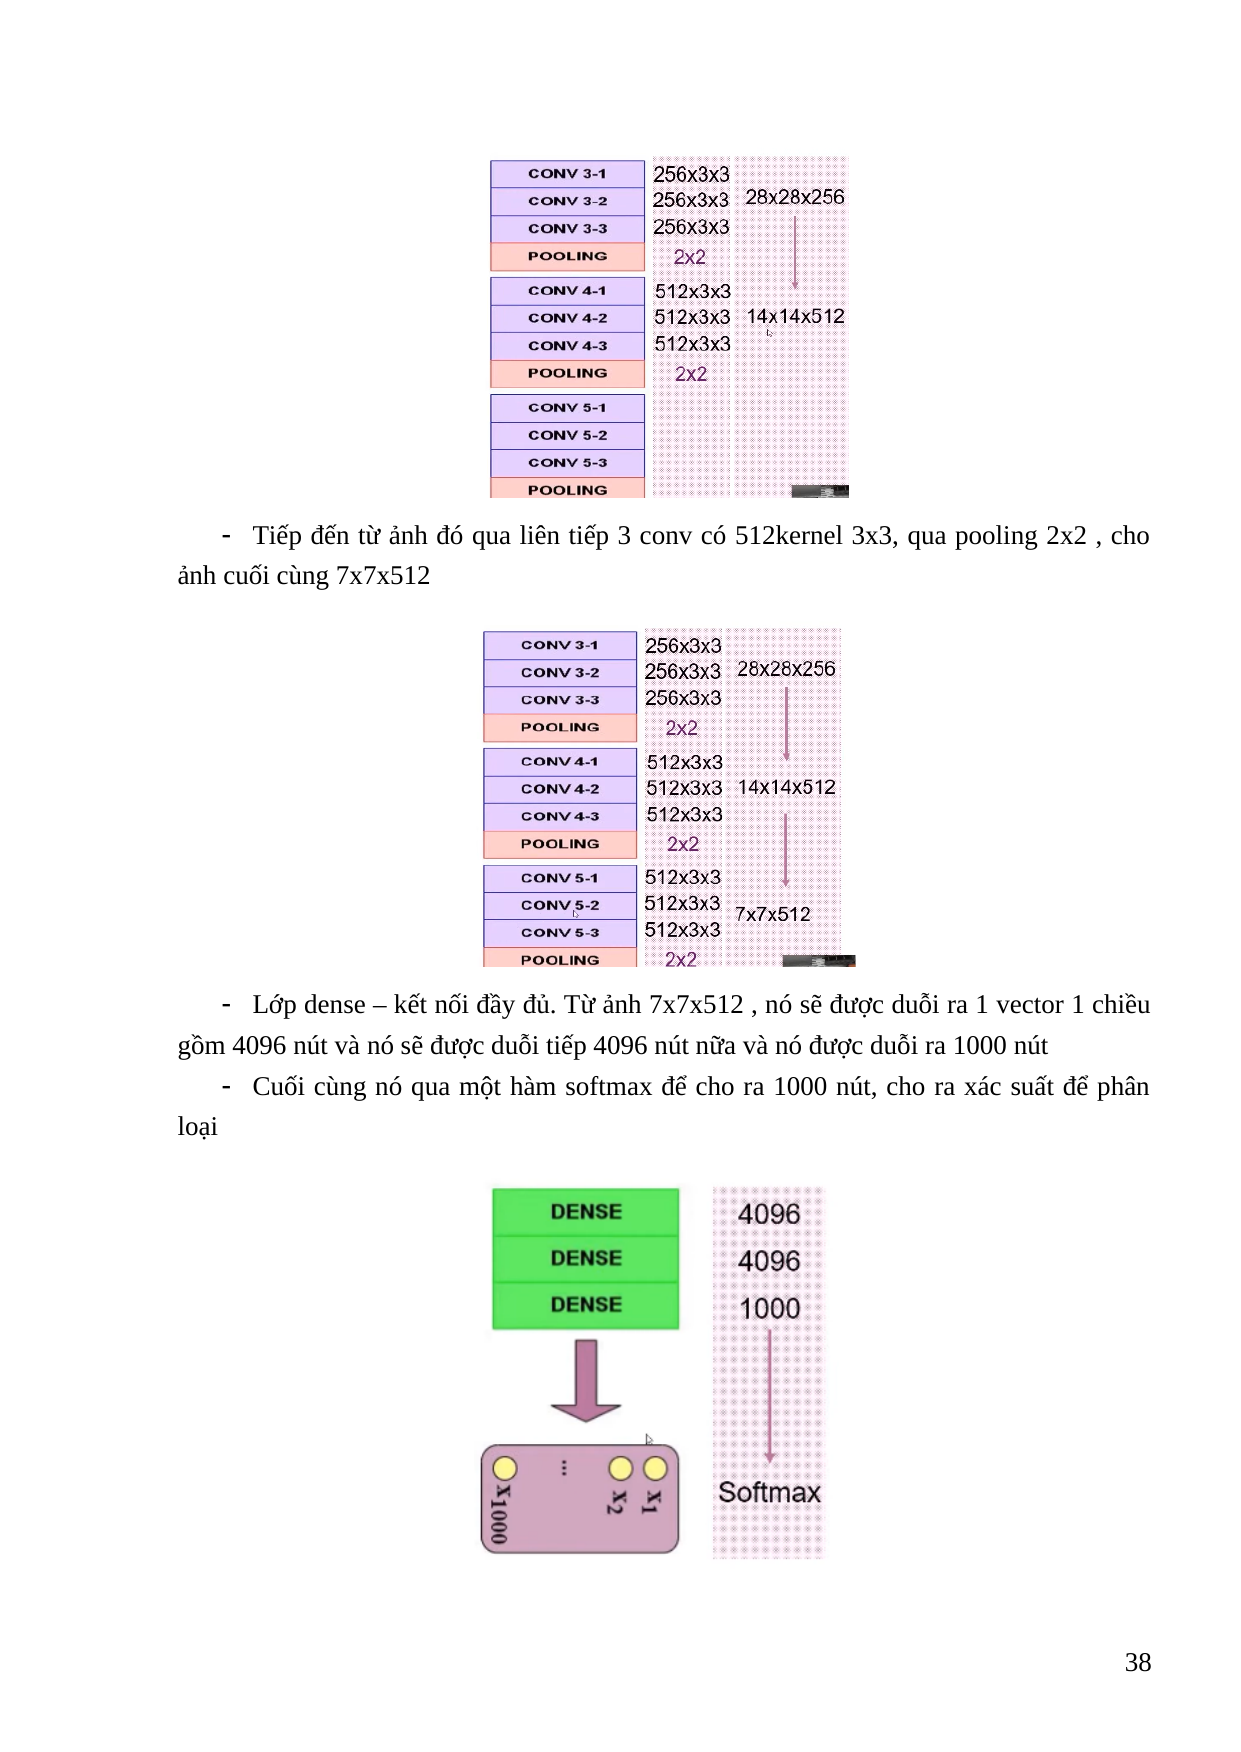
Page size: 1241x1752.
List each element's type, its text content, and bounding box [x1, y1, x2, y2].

list Lớp dense – kết nối đầy đủ. Từ ảnh 7x7x512 , nó sẽ được duỗi ra 1 vector 1 chiều gồm 4096 nút và nó sẽ được duỗi tiếp 4096 nút nữa và nó được duỗi ra 1000 nút [177, 989, 1152, 1060]
list Cuối cùng nó qua một hàm softmax để cho ra 1000 nút, cho ra xác suất để phân loại [177, 1069, 1152, 1141]
picture [473, 1163, 855, 1575]
picture [473, 612, 856, 967]
picture [479, 147, 849, 498]
list Tiếp đến từ ảnh đó qua liên tiếp 3 conv có 512kernel 3x3, qua pooling 2x2 , cho ảnh cuối cùng 7x7x512 [177, 519, 1152, 591]
